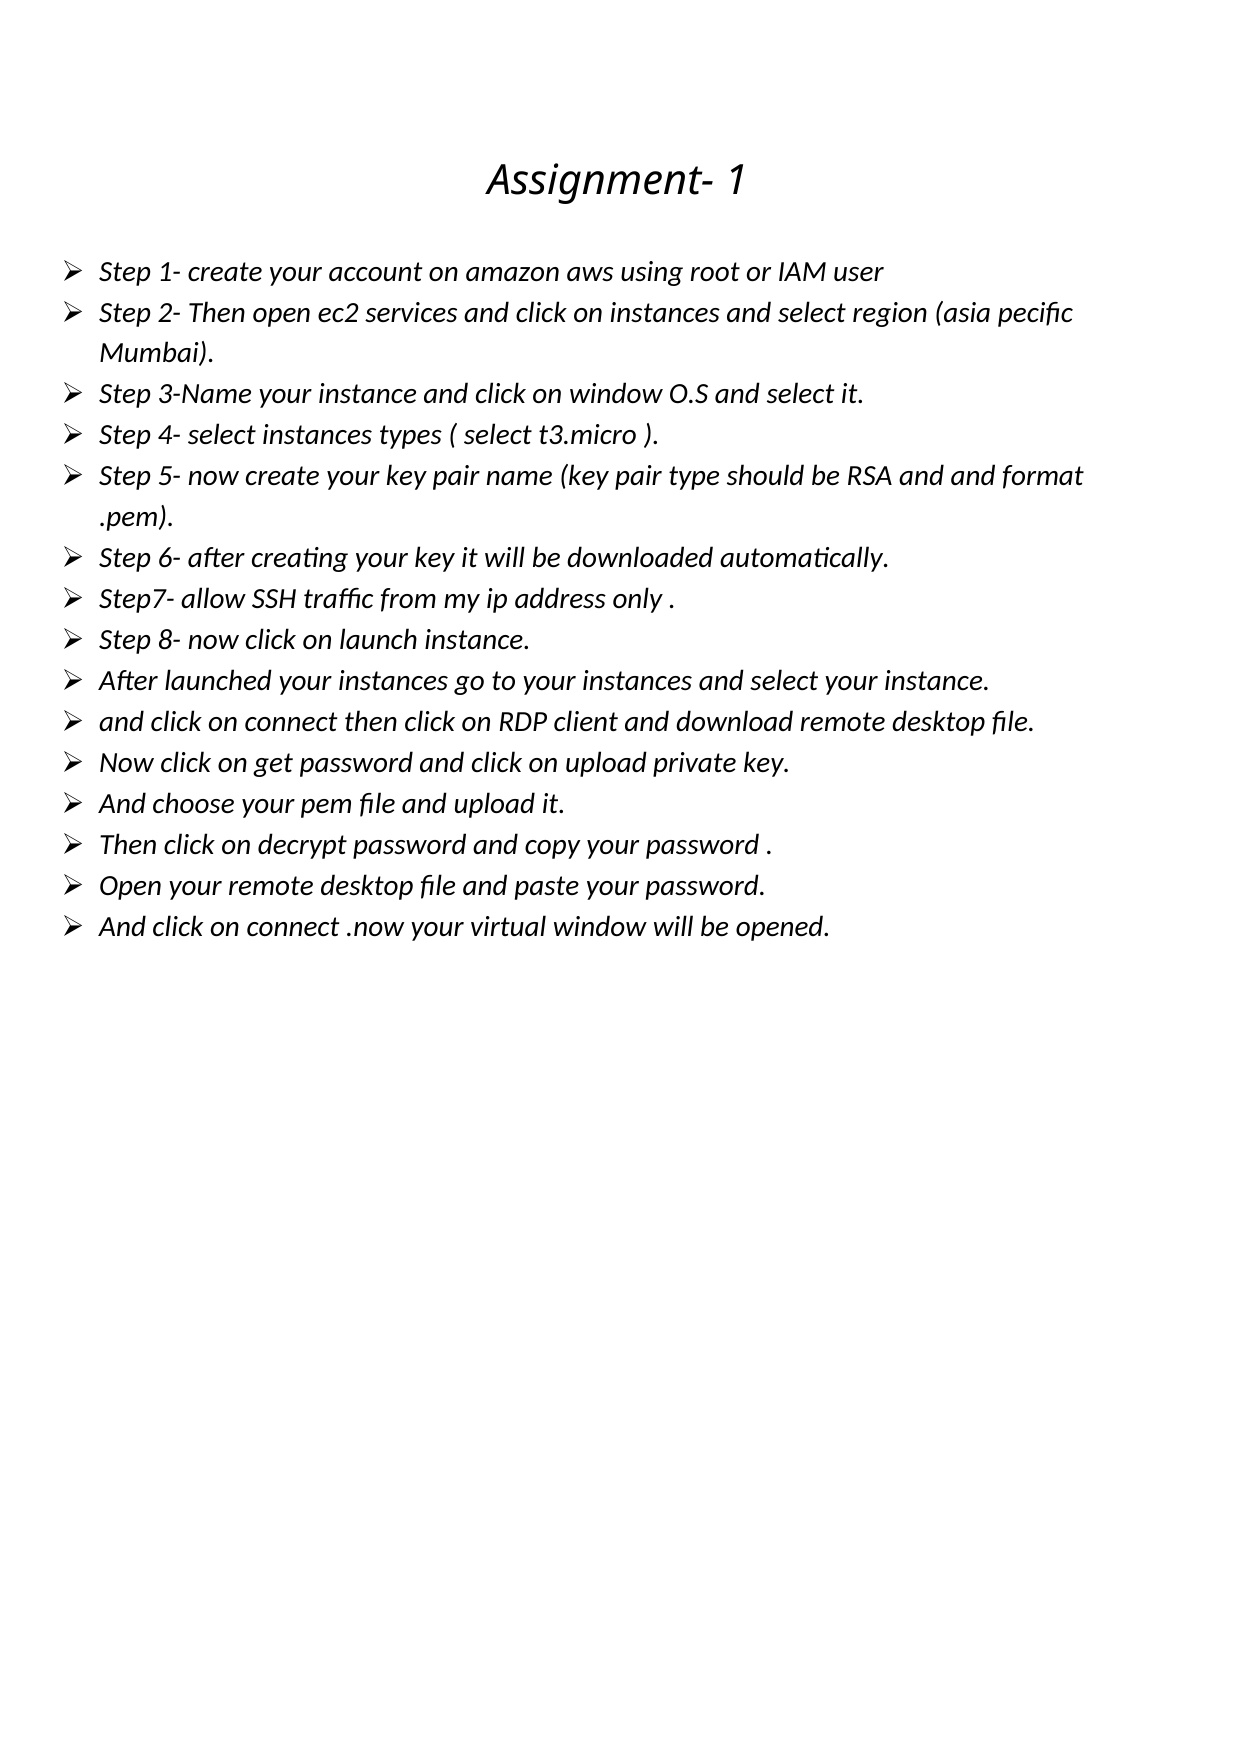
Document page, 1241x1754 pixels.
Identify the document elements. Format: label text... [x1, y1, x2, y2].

list Step 8- now click on launch instance. [61, 621, 1090, 657]
list And choose your pem file and upload it. [61, 785, 1090, 821]
list Step 6- after creating your key it will be downloaded automatically. [61, 539, 1090, 575]
list After launched your instances go to your instances and select your instance. [61, 662, 1090, 698]
list Step 2- Then open ec2 services and click on instances and select region (asia pecific Mumbai). [61, 294, 1090, 370]
list Open your remote desktop file and paste your password. [61, 867, 1090, 902]
list Step 5- now create your key pair name (key pair type should be RSA and and format .pem). [61, 457, 1090, 534]
list Now click on get password and click on upload private key. [61, 744, 1090, 779]
list Step 1- create your account on amazon aws using root or IAM user [61, 253, 1090, 288]
list Step 3-Name your instance and click on window O.S and select it. [61, 376, 1090, 411]
text Assignment- 1 [150, 150, 1090, 207]
list Step7- allow SSH traffic from my ip address only . [61, 580, 1090, 616]
list And click on connect .now your virtual window will be opened. [61, 908, 1090, 943]
list Then click on decrypt password and copy your password . [61, 826, 1090, 861]
list and click on connect then click on RDP client and download remote desktop file. [61, 703, 1090, 739]
list Step 4- select instances types ( select t3.micro ). [61, 416, 1090, 452]
